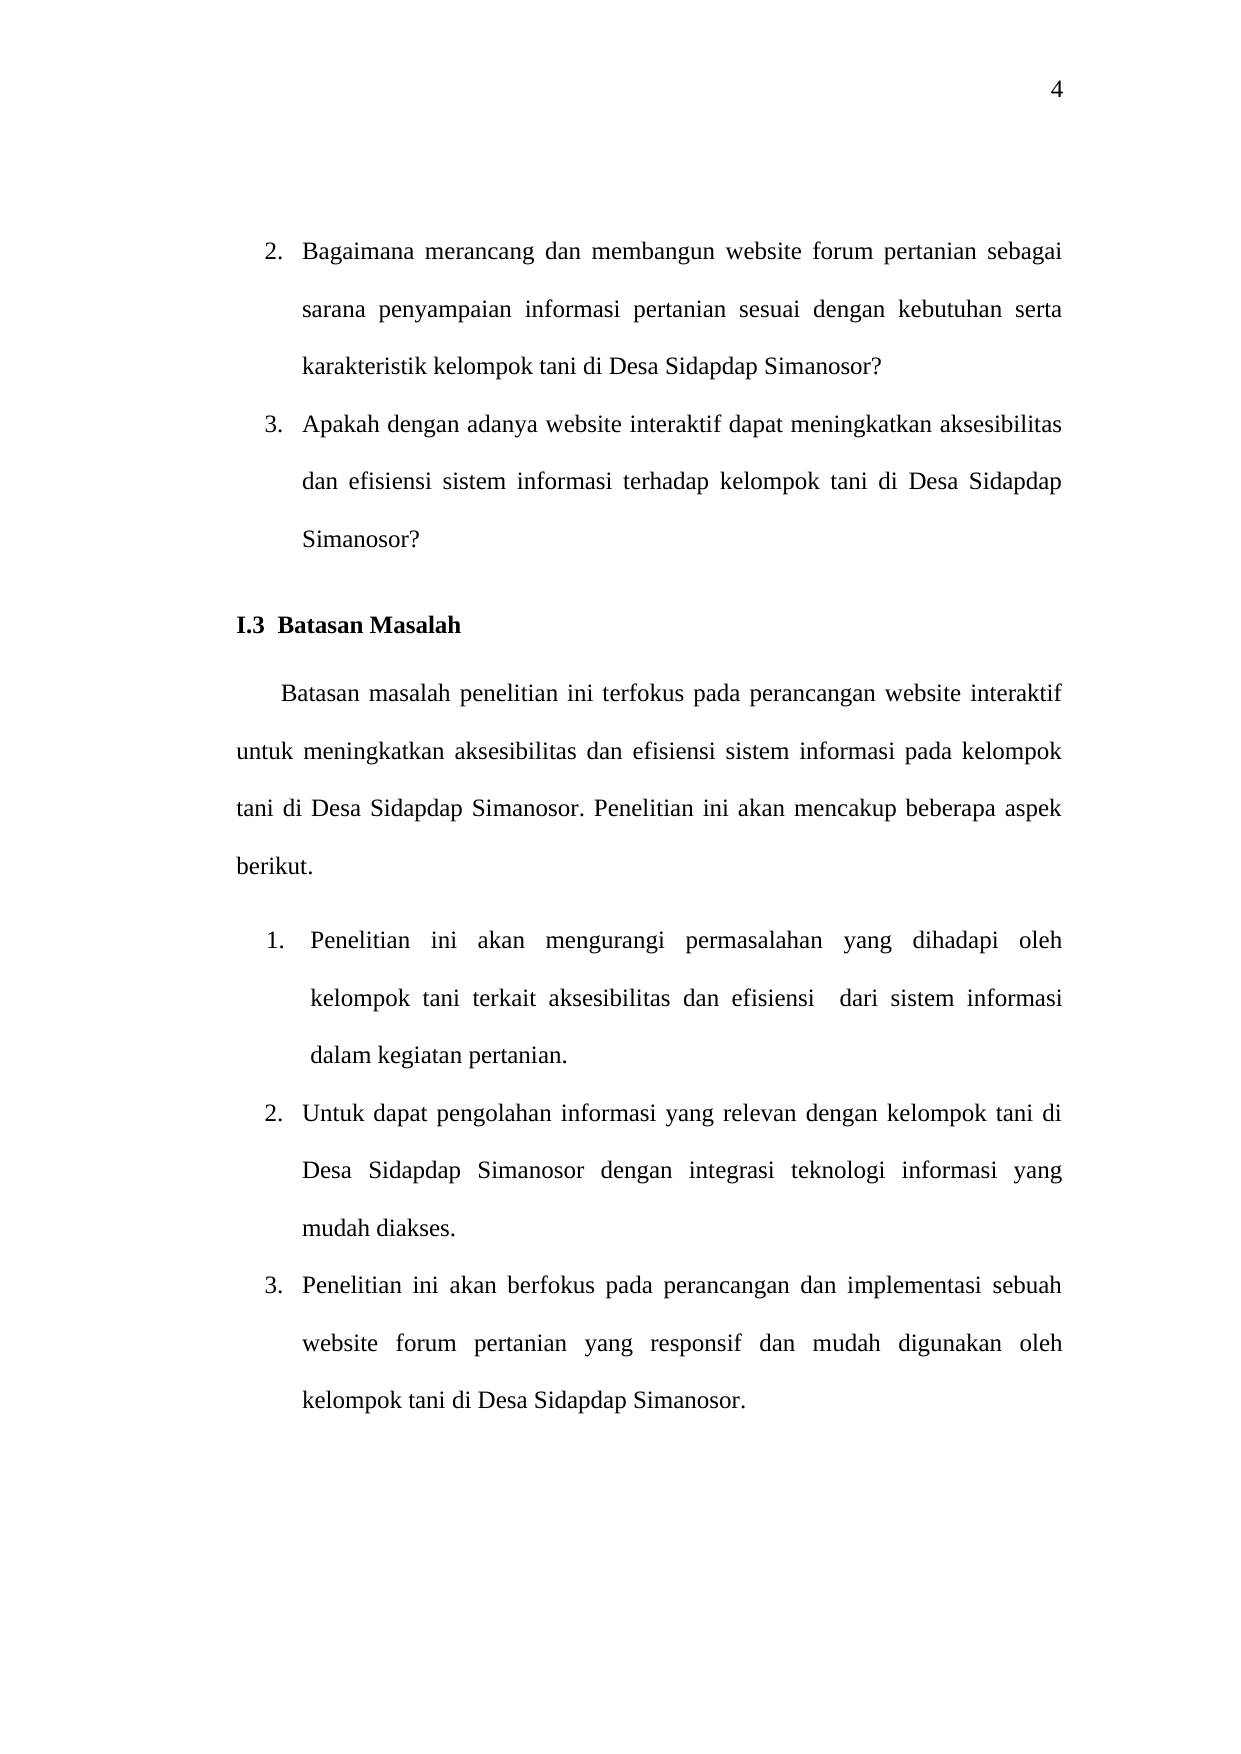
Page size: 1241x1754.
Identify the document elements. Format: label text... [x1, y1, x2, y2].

list Penelitian ini akan berfokus pada perancangan dan implementasi sebuah website forum pertanian yang responsif dan mudah digunakan oleh kelompok tani di Desa Sidapdap Simanosor. [264, 1270, 1063, 1414]
list Apakah dengan adanya website interaktif dapat meningkatkan aksesibilitas dan efisiensi sistem informasi terhadap kelompok tani di Desa Sidapdap Simanosor? [264, 409, 1063, 552]
list Bagaimana merancang dan membangun website forum pertanian sebagai sarana penyampaian informasi pertanian sesuai dengan kebutuhan serta karakteristik kelompok tani di Desa Sidapdap Simanosor? [264, 236, 1063, 380]
list Penelitian ini akan mengurangi permasalahan yang dihadapi oleh kelompok tani terkait aksesibilitas dan efisiensi dari sistem informasi dalam kegiatan pertanian. [266, 925, 1063, 1069]
text Batasan masalah penelitian ini terfokus pada perancangan website interaktif untuk meningkatkan aksesibilitas dan efisiensi sistem informasi pada kelompok tani di Desa Sidapdap Simanosor. Penelitian ini akan mencakup beberapa aspek berikut. [236, 678, 1063, 880]
list Untuk dapat pengolahan informasi yang relevan dengan kelompok tani di Desa Sidapdap Simanosor dengan integrasi teknologi informasi yang mudah diakses. [264, 1098, 1063, 1241]
subtitle Batasan Masalah [236, 610, 1063, 639]
